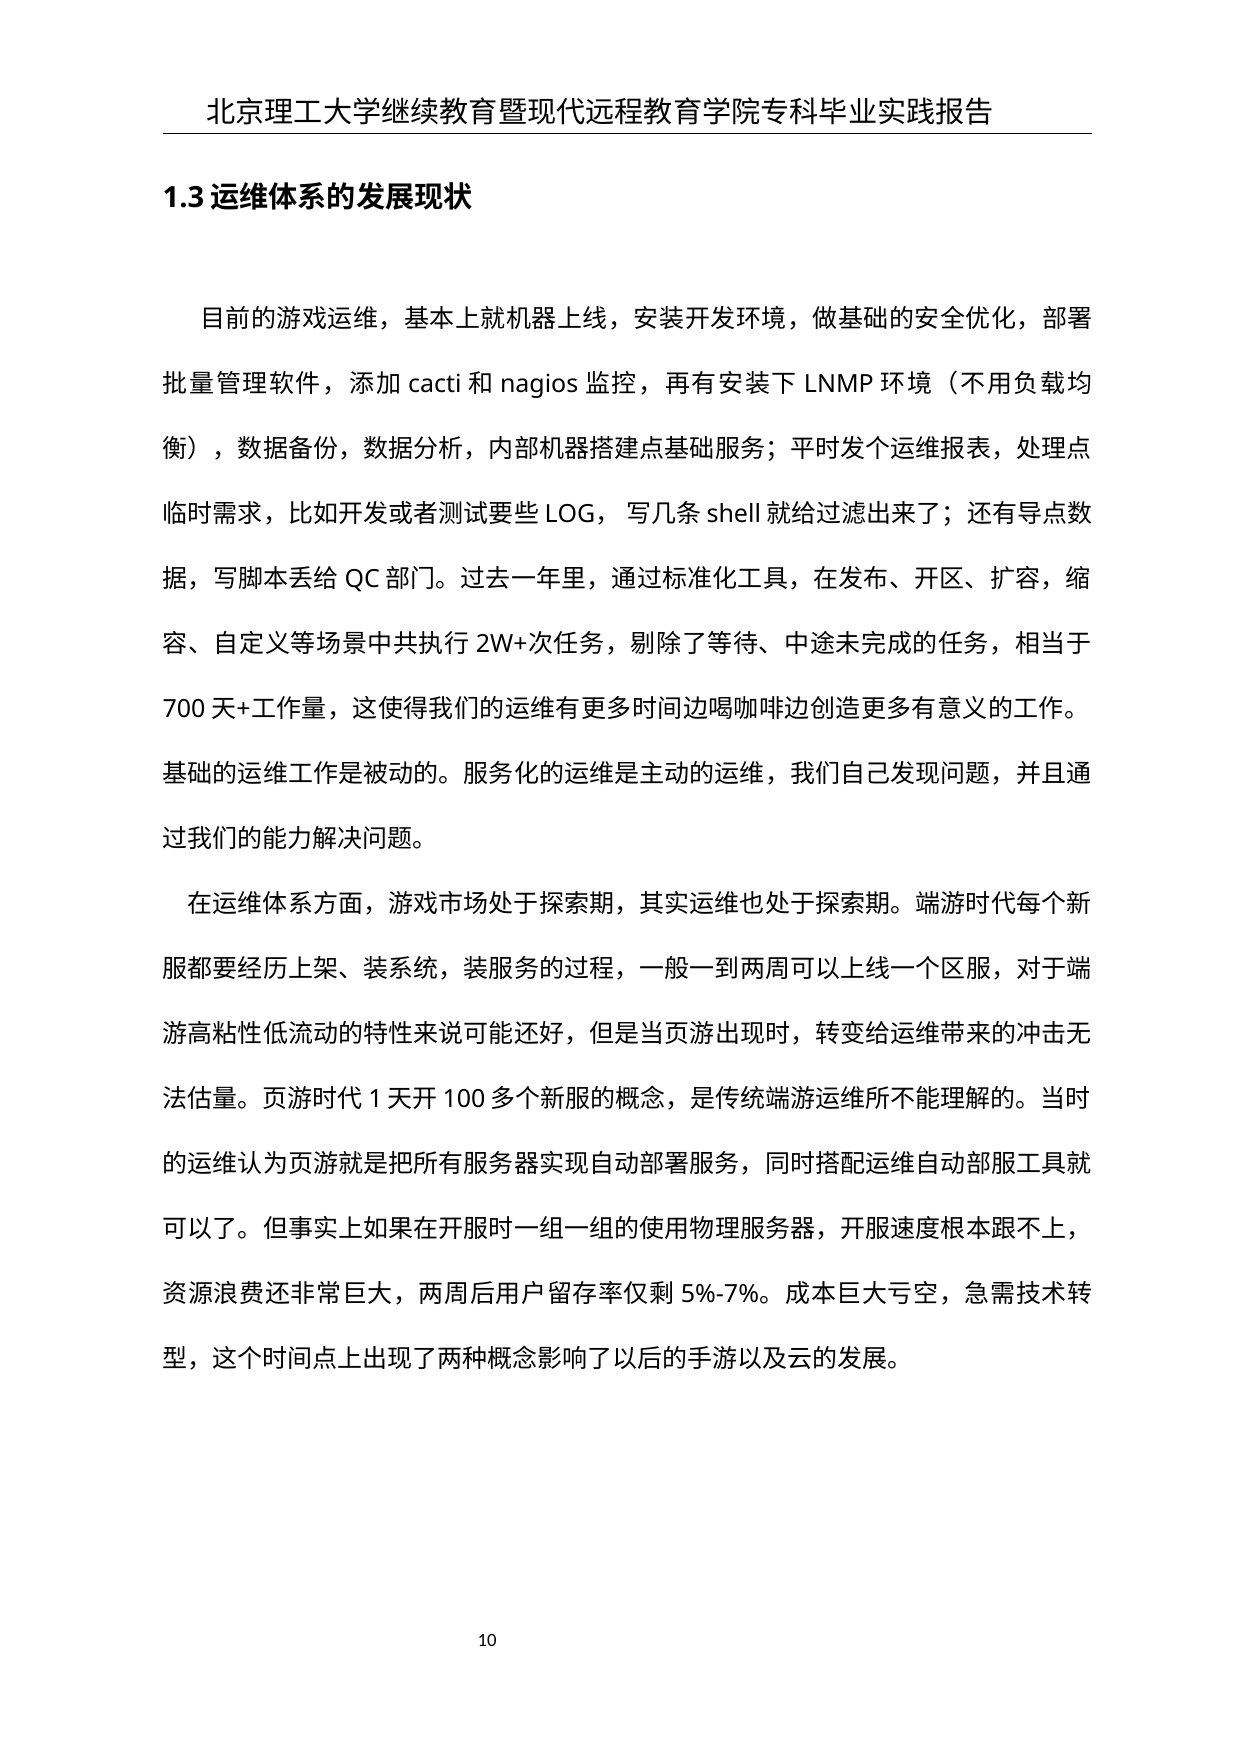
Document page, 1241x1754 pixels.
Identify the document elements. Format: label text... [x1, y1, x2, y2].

subtitle 1.3运维体系的发展现状 [162, 162, 1092, 227]
text 目前的游戏运维，基本上就机器上线，安装开发环境，做基础的安全优化，部署批量管理软件，添加cacti和nagios监控，再有安装下LNMP环境（不用负载均衡），数据备份，数据分析，内部机器搭建点基础服务；平时发个运维报表，处理点临时需求，比如开发或者测试要些LOG， 写几条shell就给过滤出来了；还有导点数据，写脚本丢给QC部门。过去一年里，通过标准化工具，在发布、开区、扩容，缩容、自定义等场景中共执行2W+次任务，剔除了等待、中途未完成的任务，相当于700天+工作量，这使得我们的运维有更多时间边喝咖啡边创造更多有意义的工作。基础的运维工作是被动的。服务化的运维是主动的运维，我们自己发现问题，并且通过我们的能力解决问题。 [162, 284, 1092, 869]
text 在运维体系方面，游戏市场处于探索期，其实运维也处于探索期。端游时代每个新服都要经历上架、装系统，装服务的过程，一般一到两周可以上线一个区服，对于端游高粘性低流动的特性来说可能还好，但是当页游出现时，转变给运维带来的冲击无法估量。页游时代1天开100多个新服的概念，是传统端游运维所不能理解的。当时的运维认为页游就是把所有服务器实现自动部署服务，同时搭配运维自动部服工具就可以了。但事实上如果在开服时一组一组的使用物理服务器，开服速度根本跟不上，资源浪费还非常巨大，两周后用户留存率仅剩5%-7%。成本巨大亏空，急需技术转型，这个时间点上出现了两种概念影响了以后的手游以及云的发展。 [162, 869, 1092, 1389]
